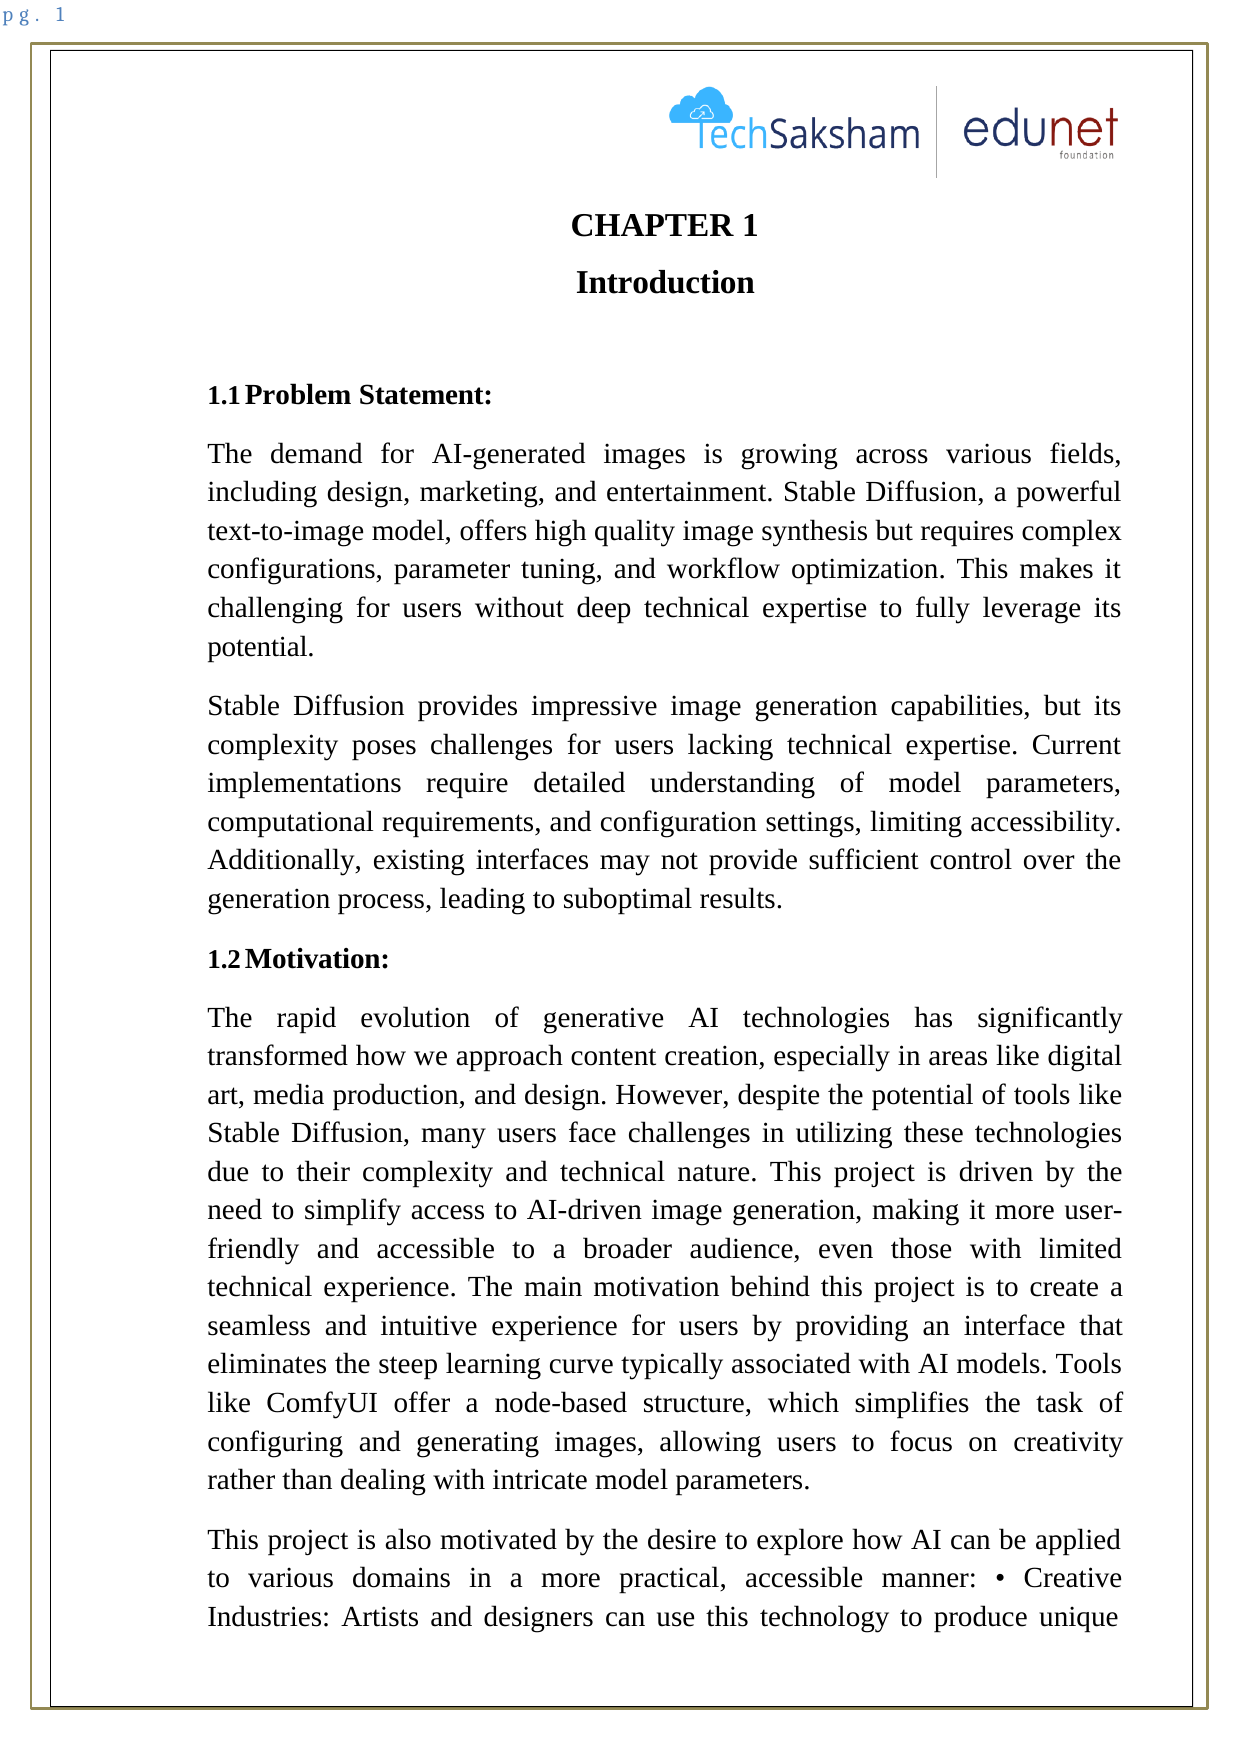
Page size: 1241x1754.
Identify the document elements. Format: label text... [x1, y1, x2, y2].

picture [668, 86, 919, 149]
picture [963, 107, 1118, 159]
subtitle Motivation: [207, 941, 1152, 974]
text Stable Diffusion provides impressive image generation capabilities, but its complexity poses challenges for users lacking technical expertise. Current implementations require detailed understanding of model parameters, computational requirements, and configuration settings, limiting accessibility. Additionally, existing interfaces may not provide sufficient control over the generation process, leading to suboptimal results. [207, 688, 1122, 914]
text The demand for AI-generated images is growing across various fields, including design, marketing, and entertainment. Stable Diffusion, a powerful text-to-image model, offers high quality image synthesis but requires complex configurations, parameter tuning, and workflow optimization. This makes it challenging for users without deep technical expertise to fully leverage its potential. [207, 436, 1122, 662]
subtitle Problem Statement: [207, 377, 1152, 411]
text The rapid evolution of generative AI technologies has significantly transformed how we approach content creation, especially in areas like digital art, media production, and design. However, despite the potential of tools like Stable Diffusion, many users face challenges in utilizing these technologies due to their complexity and technical nature. This project is driven by the need to simplify access to AI-driven image generation, making it more user-friendly and accessible to a broader audience, even those with limited technical experience. The main motivation behind this project is to create a seamless and intuitive experience for users by providing an interface that eliminates the steep learning curve typically associated with AI models. Tools like ComfyUI offer a node-based structure, which simplifies the task of configuring and generating images, allowing users to focus on creativity rather than dealing with intricate model parameters. [207, 1000, 1123, 1496]
text This project is also motivated by the desire to explore how AI can be applied to various domains in a more practical, accessible manner: • Creative Industries: Artists and designers can use this technology to produce unique [207, 1522, 1123, 1633]
subtitle CHAPTER 1 [267, 205, 1062, 243]
subtitle Introduction [268, 262, 1062, 301]
